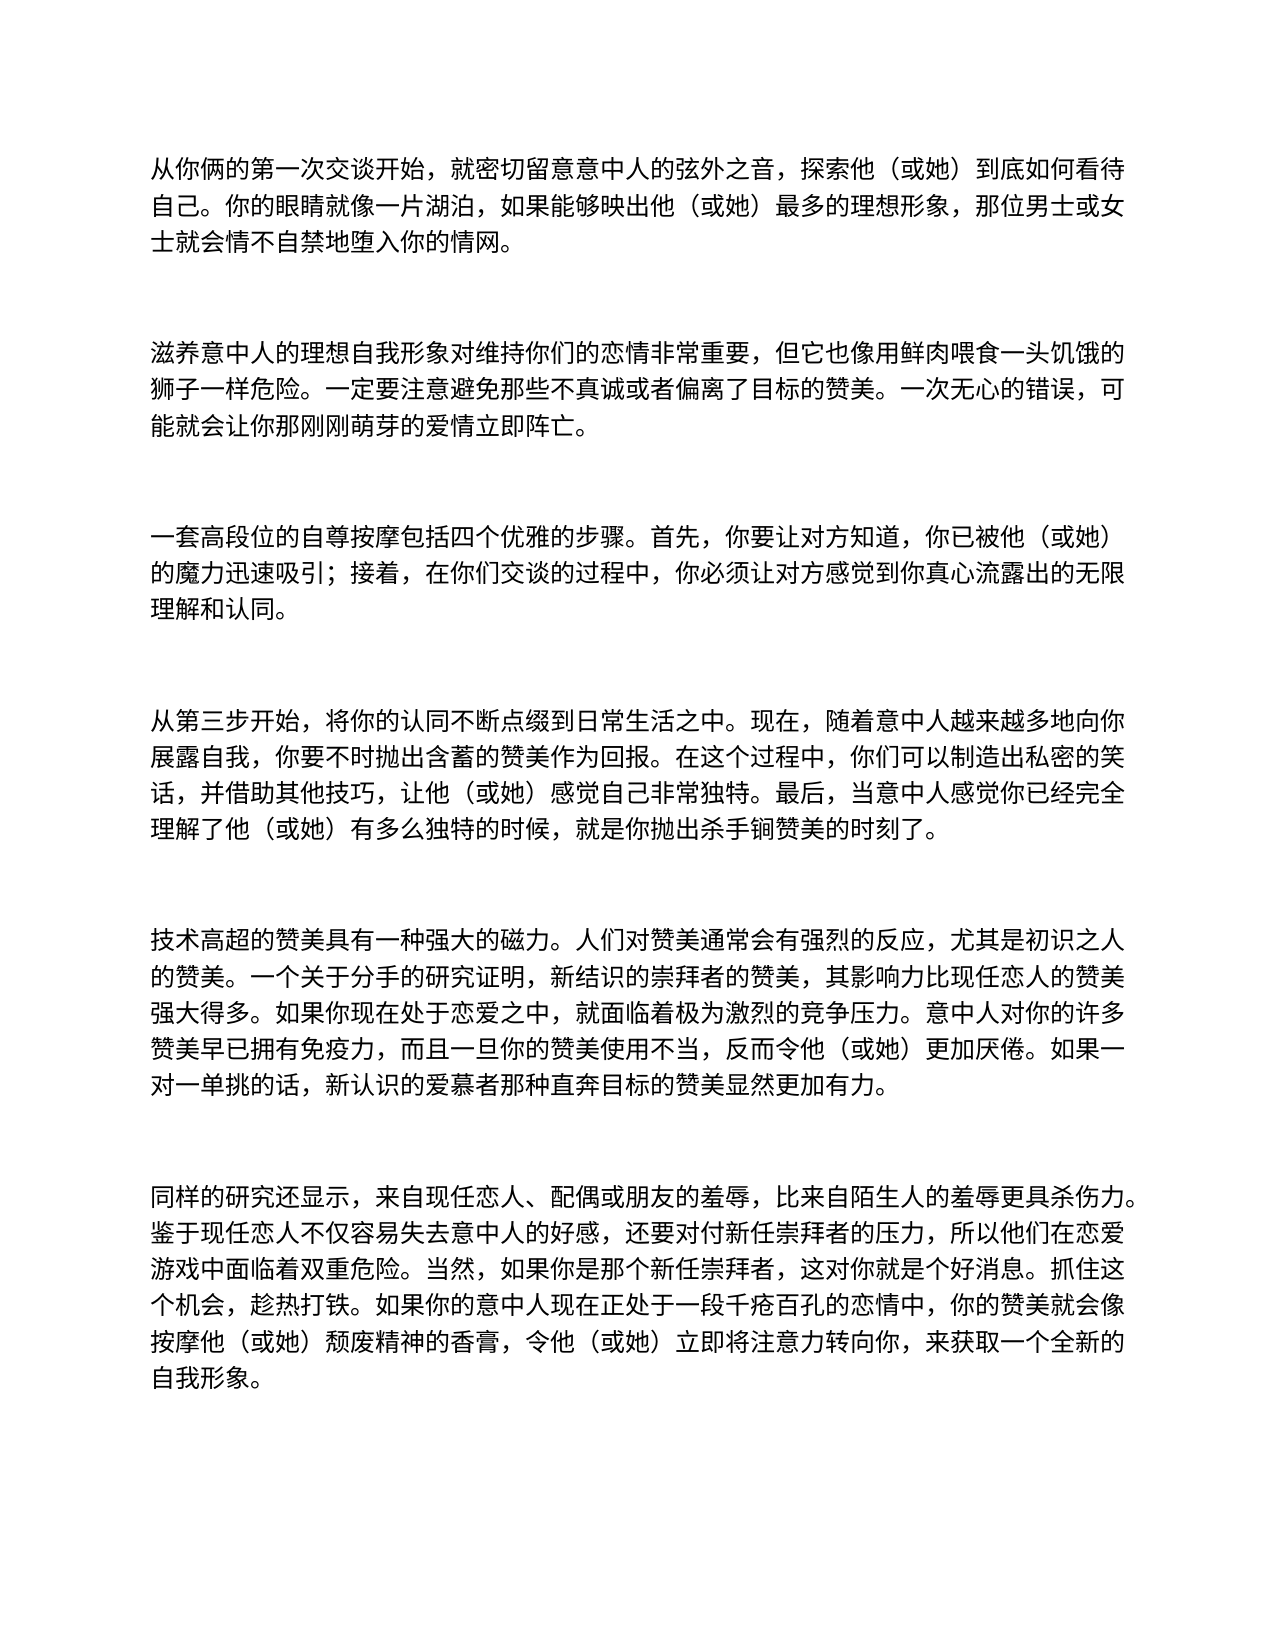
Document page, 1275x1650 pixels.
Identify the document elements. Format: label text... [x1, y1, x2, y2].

text 技术高超的赞美具有一种强大的磁力。人们对赞美通常会有强烈的反应，尤其是初识之人的赞美。一个关于分手的研究证明，新结识的崇拜者的赞美，其影响力比现任恋人的赞美强大得多。如果你现在处于恋爱之中，就面临着极为激烈的竞争压力。意中人对你的许多赞美早已拥有免疫力，而且一旦你的赞美使用不当，反而令他（或她）更加厌倦。如果一对一单挑的话，新认识的爱慕者那种直奔目标的赞美显然更加有力。 [150, 921, 1125, 1102]
text 同样的研究还显示，来自现任恋人、配偶或朋友的羞辱，比来自陌生人的羞辱更具杀伤力。鉴于现任恋人不仅容易失去意中人的好感，还要对付新任崇拜者的压力，所以他们在恋爱游戏中面临着双重危险。当然，如果你是那个新任崇拜者，这对你就是个好消息。抓住这个机会，趁热打铁。如果你的意中人现在正处于一段千疮百孔的恋情中，你的赞美就会像按摩他（或她）颓废精神的香膏，令他（或她）立即将注意力转向你，来获取一个全新的自我形象。 [150, 1177, 1125, 1394]
text 从第三步开始，将你的认同不断点缀到日常生活之中。现在，随着意中人越来越多地向你展露自我，你要不时抛出含蓄的赞美作为回报。在这个过程中，你们可以制造出私密的笑话，并借助其他技巧，让他（或她）感觉自己非常独特。最后，当意中人感觉你已经完全理解了他（或她）有多么独特的时候，就是你抛出杀手锏赞美的时刻了。 [150, 701, 1125, 846]
text 从你俩的第一次交谈开始，就密切留意意中人的弦外之音，探索他（或她）到底如何看待自己。你的眼睛就像一片湖泊，如果能够映出他（或她）最多的理想形象，那位男士或女士就会情不自禁地堕入你的情网。 [150, 150, 1125, 259]
text 滋养意中人的理想自我形象对维持你们的恋情非常重要，但它也像用鲜肉喂食一头饥饿的狮子一样危险。一定要注意避免那些不真诚或者偏离了目标的赞美。一次无心的错误，可能就会让你那刚刚萌芽的爱情立即阵亡。 [150, 334, 1125, 442]
text 一套高段位的自尊按摩包括四个优雅的步骤。首先，你要让对方知道，你已被他（或她）的魔力迅速吸引；接着，在你们交谈的过程中，你必须让对方感觉到你真心流露出的无限理解和认同。 [150, 517, 1125, 626]
